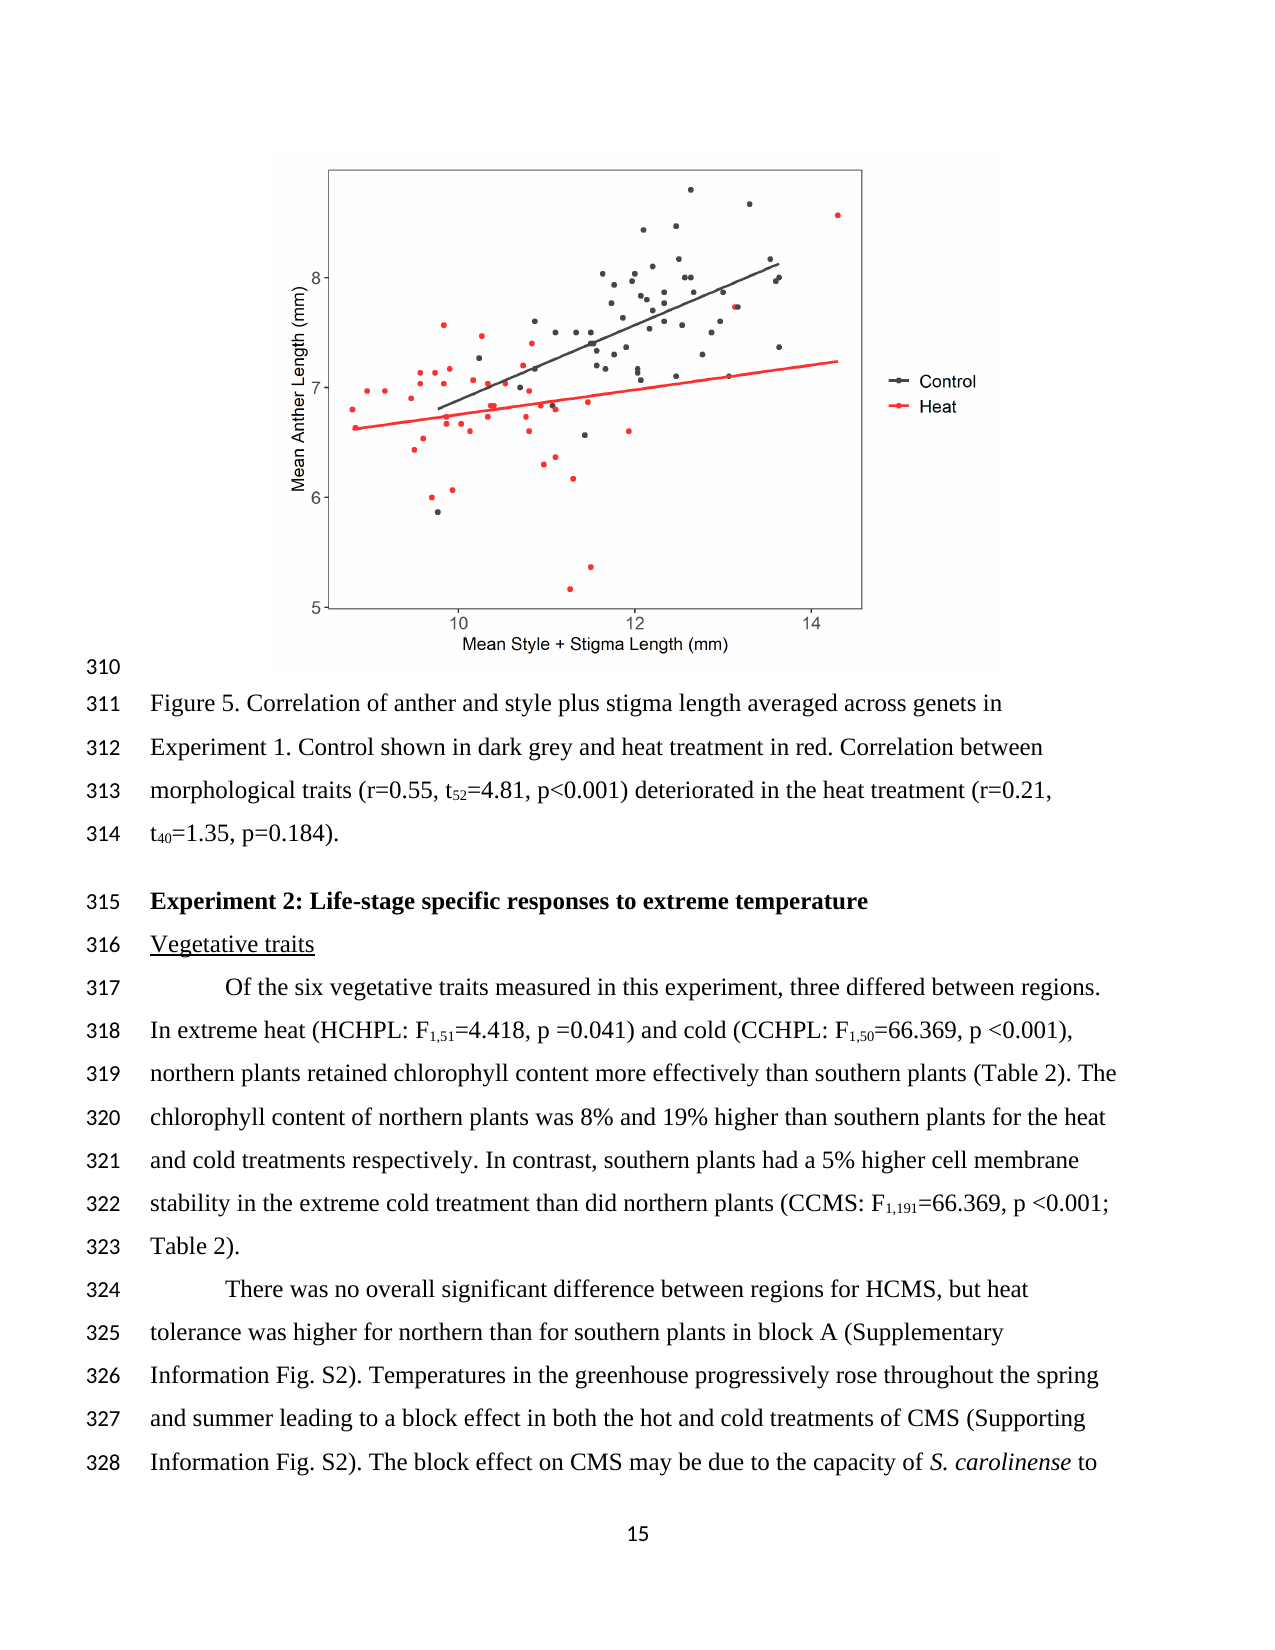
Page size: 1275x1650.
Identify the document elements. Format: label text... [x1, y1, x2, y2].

text Of the six vegetative traits measured in this experiment, three differed between regions. In extreme heat (HCHPL: F1,51=4.418, p =0.041) and cold (CCHPL: F1,50=66.369, p <0.001), northern plants retained chlorophyll content more effectively than southern plants (Table 2). The chlorophyll content of northern plants was 8% and 19% higher than southern plants for the heat and cold treatments respectively. In contrast, southern plants had a 5% higher cell membrane stability in the extreme cold treatment than did northern plants (CCMS: F1,191=66.369, p <0.001; Table 2). [150, 972, 1125, 1260]
title Figure 5. Correlation of anther and style plus stigma length averaged across genets in Experiment 1. Control shown in dark grey and heat treatment in red. Correlation between morphological traits (r=0.55, t52=4.81, p<0.001) deteriorated in the heat treatment (r=0.21, t40=1.35, p=0.184). [150, 688, 1125, 847]
text Experiment 2: Life-stage specific responses to extreme temperature [150, 886, 1125, 915]
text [150, 1274, 1125, 1475]
picture [270, 150, 1005, 674]
text Vegetative traits [150, 929, 1125, 958]
